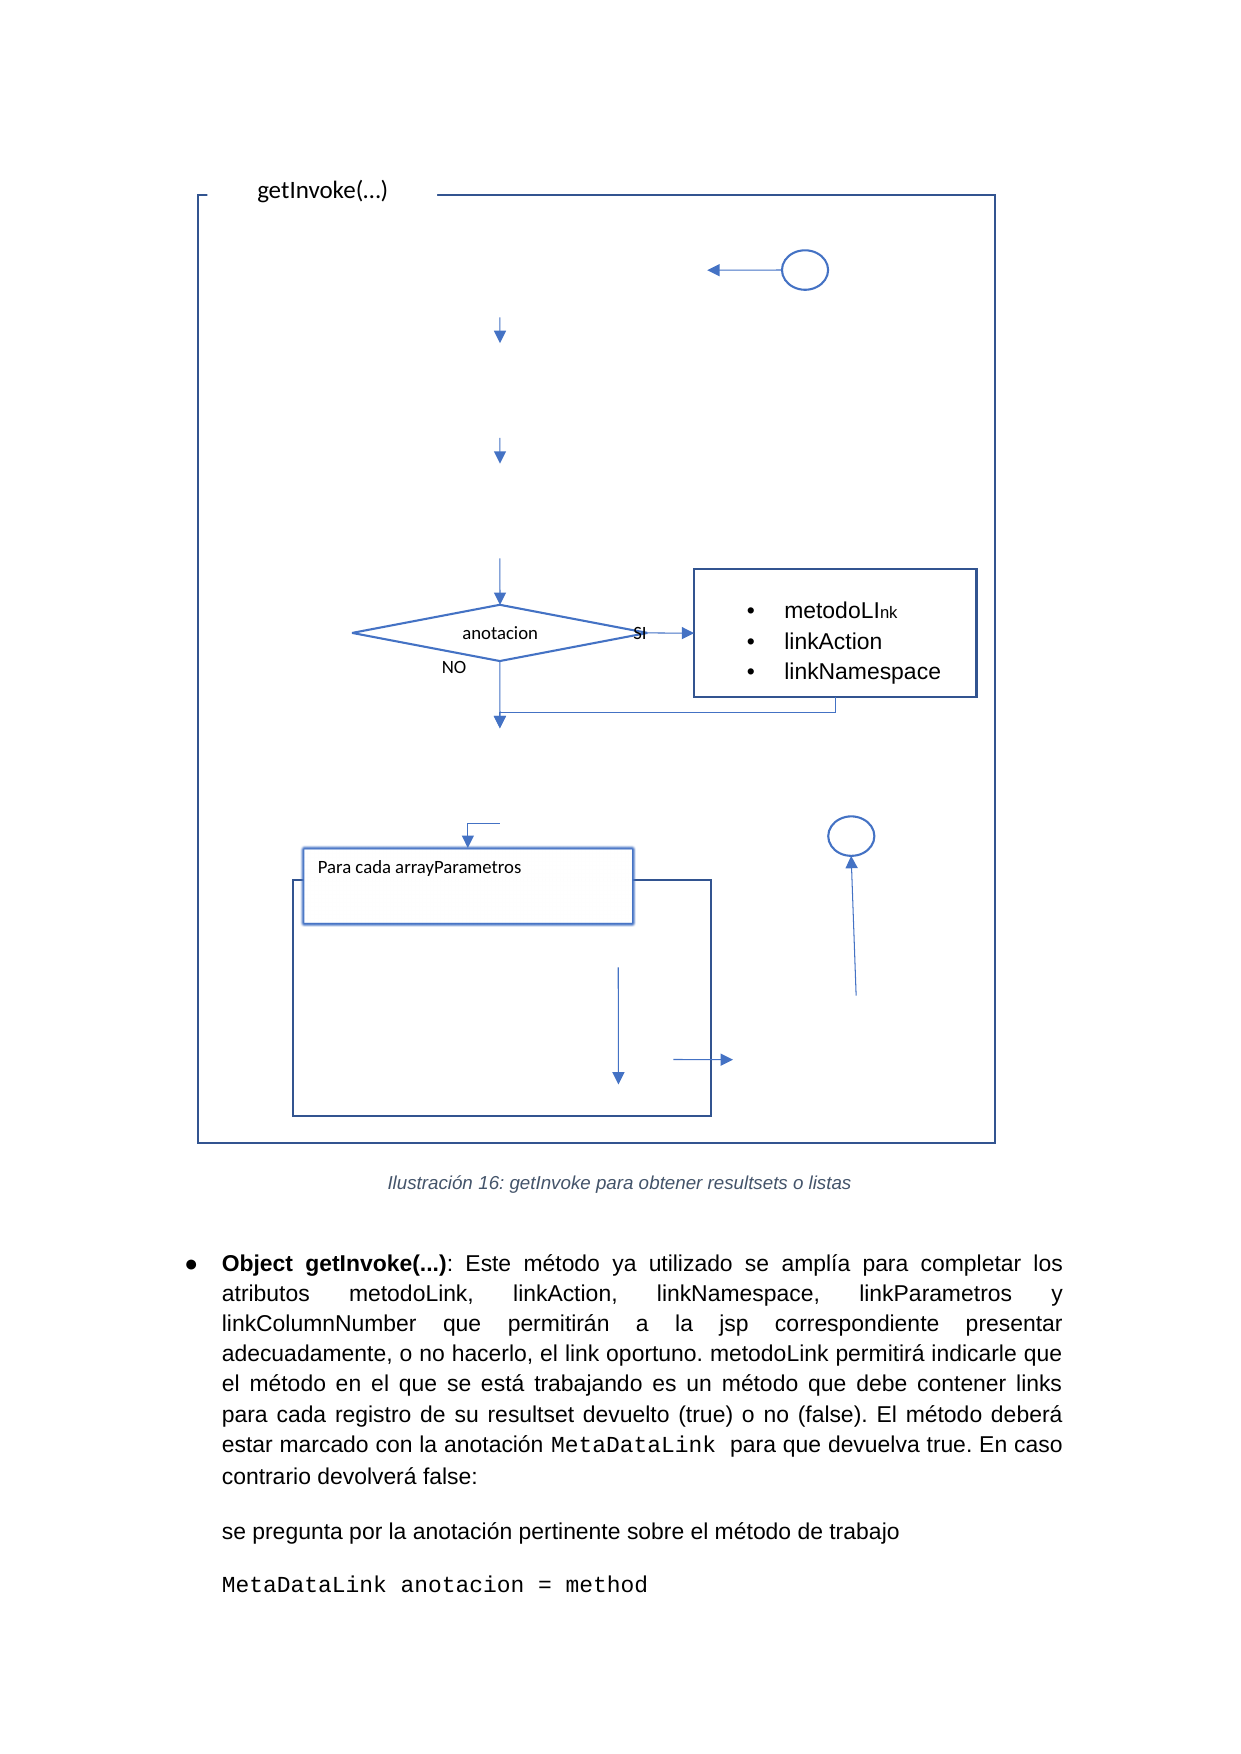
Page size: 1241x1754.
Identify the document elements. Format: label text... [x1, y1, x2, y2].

text se pregunta por la anotación pertinente sobre el método de trabajo [222, 1518, 1063, 1544]
text MetaDataLink anotacion = method [222, 1573, 1063, 1599]
list Object getInvoke(...): Este método ya utilizado se amplía para completar los atributos metodoLink, linkAction, linkNamespace, linkParametros y linkColumnNumber que permitirán a la jsp correspondiente presentar adecuadamente, o no hacerlo, el link oportuno. metodoLink permitirá indicarle que el método en el que se está trabajando es un método que debe contener links para cada registro de su resultset devuelto (true) o no (false). El método deberá estar marcado con la anotación MetaDataLink para que devuelva true. En caso contrario devolverá false: [184, 1249, 1063, 1489]
